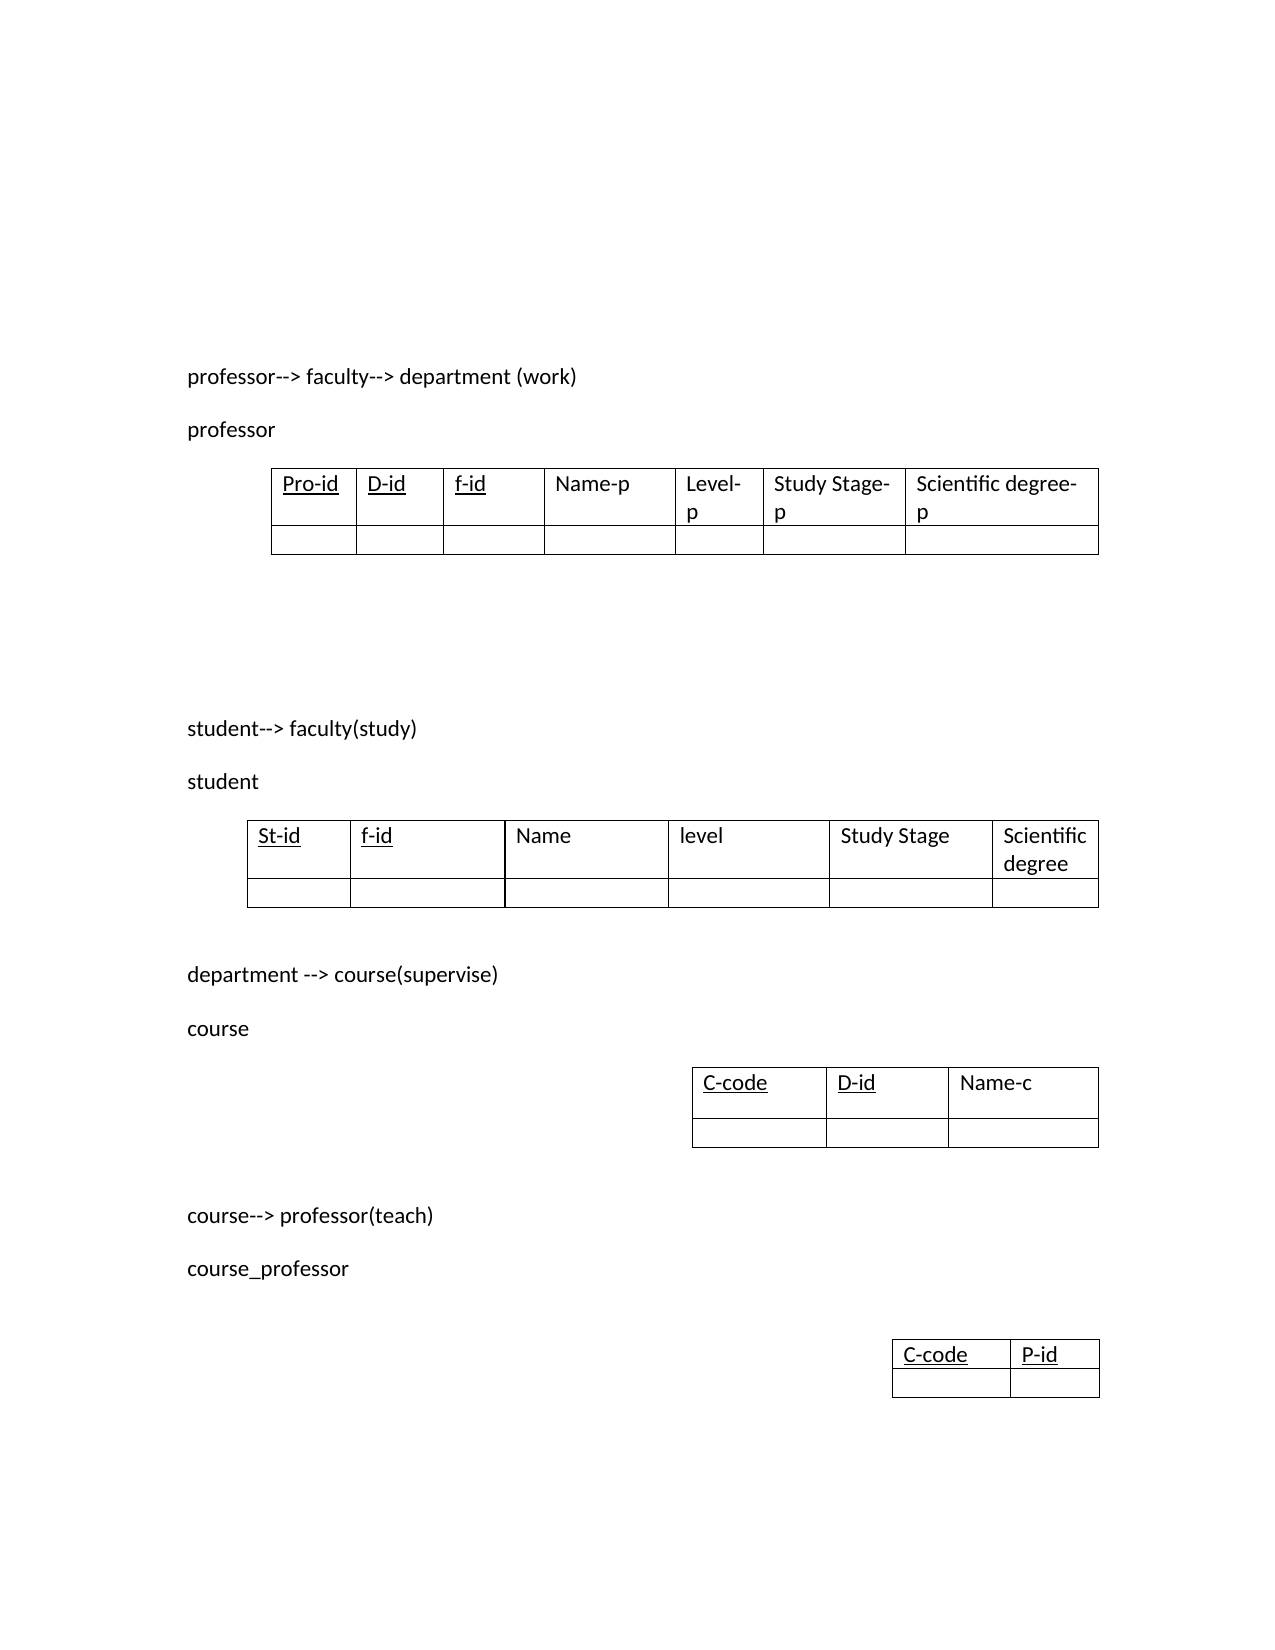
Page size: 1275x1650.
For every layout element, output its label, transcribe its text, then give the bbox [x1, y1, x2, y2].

text course [187, 1014, 1087, 1042]
table_header St-id [248, 821, 350, 877]
table_header Name-p [545, 469, 675, 525]
table_header Name-c [949, 1068, 1098, 1118]
table_cell [545, 526, 675, 554]
table_cell [669, 879, 829, 907]
table_cell [272, 526, 356, 554]
table_cell [993, 879, 1098, 907]
text professor [187, 415, 1087, 443]
table_cell [906, 526, 1098, 554]
table_header D-id [357, 469, 443, 525]
text department --> course(supervise) [187, 961, 1087, 989]
table_cell [1011, 1369, 1099, 1397]
table_cell [949, 1119, 1098, 1147]
table_header Name [506, 821, 668, 877]
text student [187, 767, 1087, 795]
table_header Scientific degree [993, 821, 1098, 877]
table_cell [506, 879, 668, 907]
table_header C-code [893, 1340, 1010, 1368]
table_cell [351, 879, 504, 907]
table_header C-code [693, 1068, 826, 1118]
table_cell [248, 879, 350, 907]
table_header Study Stage-p [764, 469, 905, 525]
table_header D-id [827, 1068, 948, 1118]
table_cell [693, 1119, 826, 1147]
table_cell [827, 1119, 948, 1147]
table_cell [893, 1369, 1010, 1397]
text student--> faculty(study) [187, 714, 1087, 742]
table_header Level-p [676, 469, 763, 525]
table_cell [830, 879, 992, 907]
table_header P-id [1011, 1340, 1099, 1368]
text course_professor [187, 1254, 1087, 1282]
text professor--> faculty--> department (work) [187, 362, 1087, 390]
table_header Pro-id [272, 469, 356, 525]
table_cell [444, 526, 544, 554]
text course--> professor(teach) [187, 1201, 1087, 1229]
table_cell [676, 526, 763, 554]
table_header f-id [351, 821, 504, 877]
table_cell [764, 526, 905, 554]
table_cell [357, 526, 443, 554]
table_header f-id [444, 469, 544, 525]
table_header level [669, 821, 829, 877]
table_header Scientific degree-p [906, 469, 1098, 525]
table_header Study Stage [830, 821, 992, 877]
